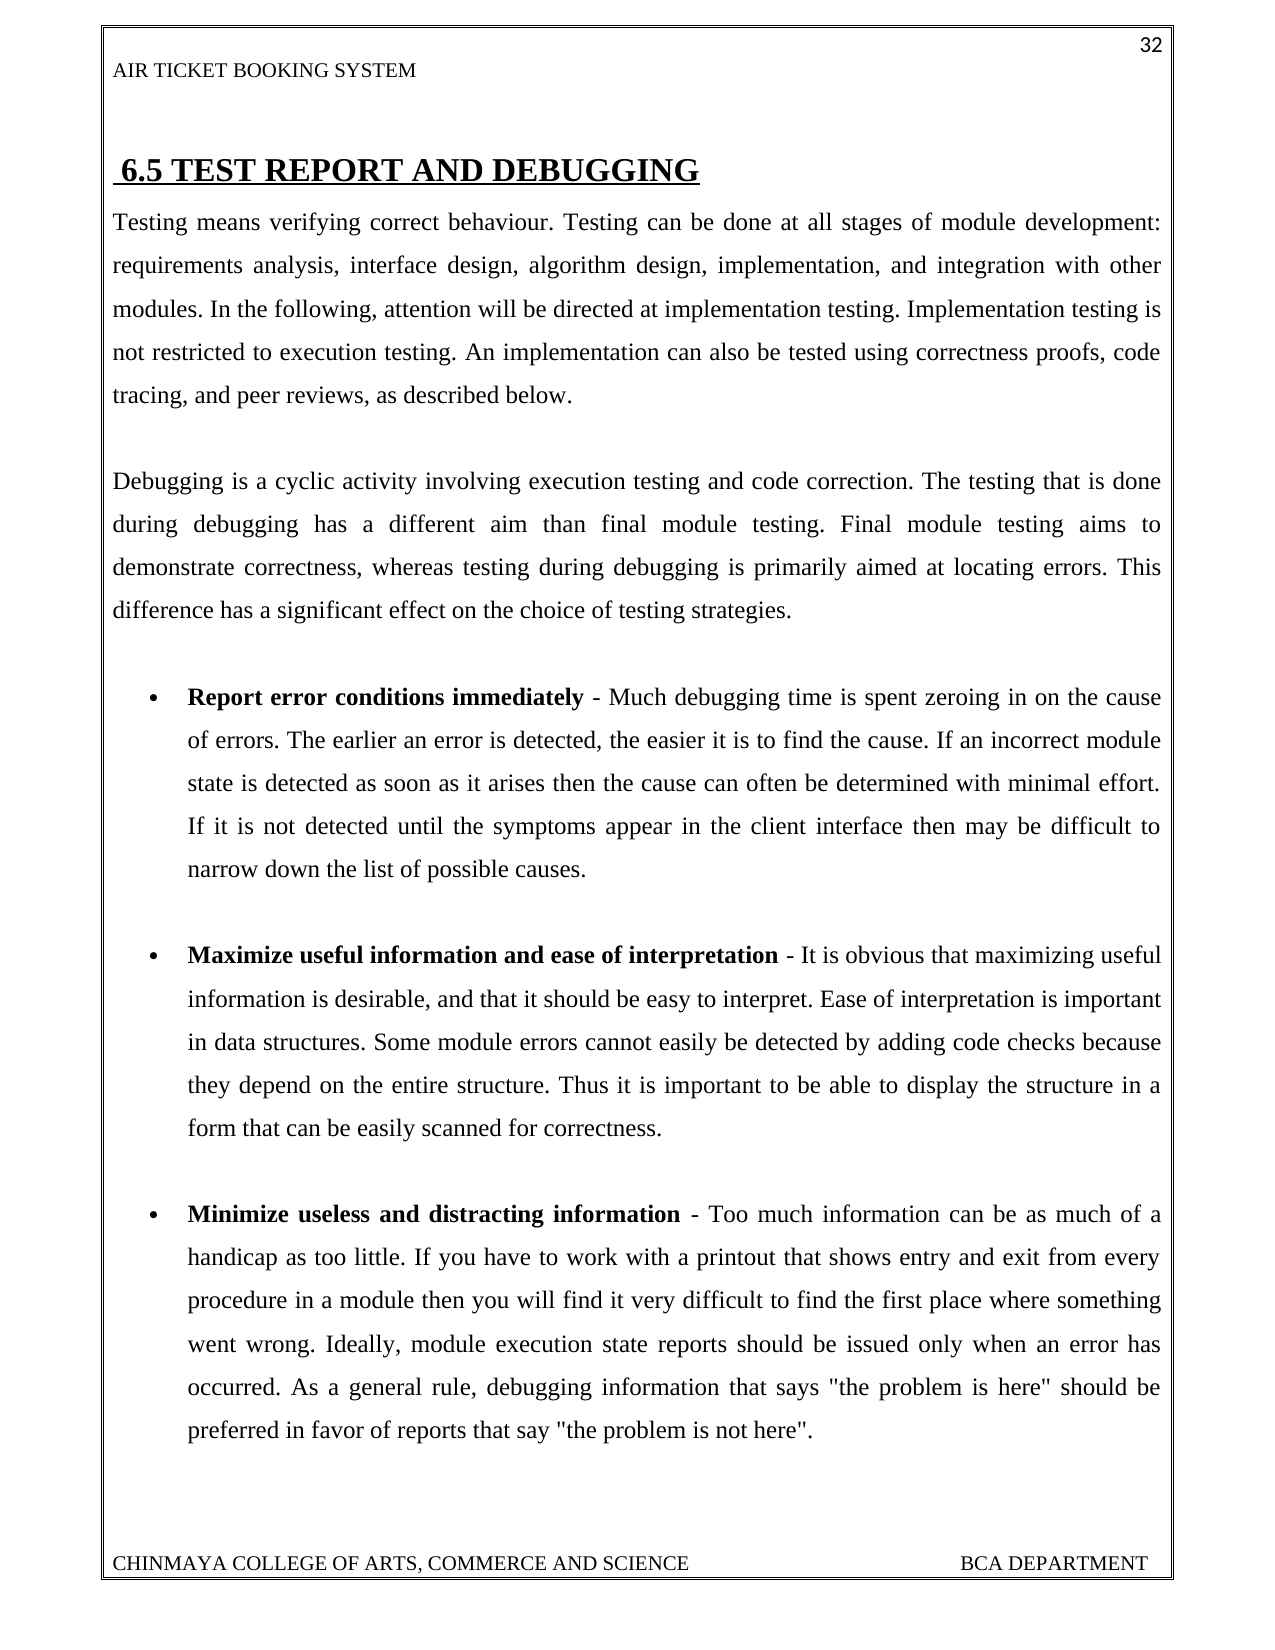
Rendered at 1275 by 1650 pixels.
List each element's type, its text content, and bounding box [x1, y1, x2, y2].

text 6.5 TEST REPORT AND DEBUGGING [112, 150, 1162, 188]
list Report error conditions immediately - Much debugging time is spent zeroing in on the cause of errors. The earlier an error is detected, the easier it is to find the cause. If an incorrect module state is detected as soon as it arises then the cause can often be determined with minimal effort. If it is not detected until the symptoms appear in the client interface then may be difficult to narrow down the list of possible causes. [150, 682, 1162, 883]
list Minimize useless and distracting information - Too much information can be as much of a handicap as too little. If you have to work with a printout that shows entry and exit from every procedure in a module then you will find it very difficult to find the first place where something went wrong. Ideally, module execution state reports should be issued only when an error has occurred. As a general rule, debugging information that says "the problem is here" should be preferred in favor of reports that say "the problem is not here". [150, 1199, 1162, 1444]
list Maximize useful information and ease of interpretation - It is obvious that maximizing useful information is desirable, and that it should be easy to interpret. Ease of interpretation is important in data structures. Some module errors cannot easily be detected by adding code checks because they depend on the entire structure. Thus it is important to be able to display the structure in a form that can be easily scanned for correctness. [150, 941, 1162, 1142]
text Debugging is a cyclic activity involving execution testing and code correction. The testing that is done during debugging has a different aim than final module testing. Final module testing aims to demonstrate correctness, whereas testing during debugging is primarily aimed at locating errors. This difference has a significant effect on the choice of testing strategies. [112, 466, 1162, 624]
text Testing means verifying correct behaviour. Testing can be done at all stages of module development: requirements analysis, interface design, algorithm design, implementation, and integration with other modules. In the following, attention will be directed at implementation testing. Implementation testing is not restricted to execution testing. An implementation can also be tested using correctness proofs, code tracing, and peer reviews, as described below. [112, 207, 1162, 409]
